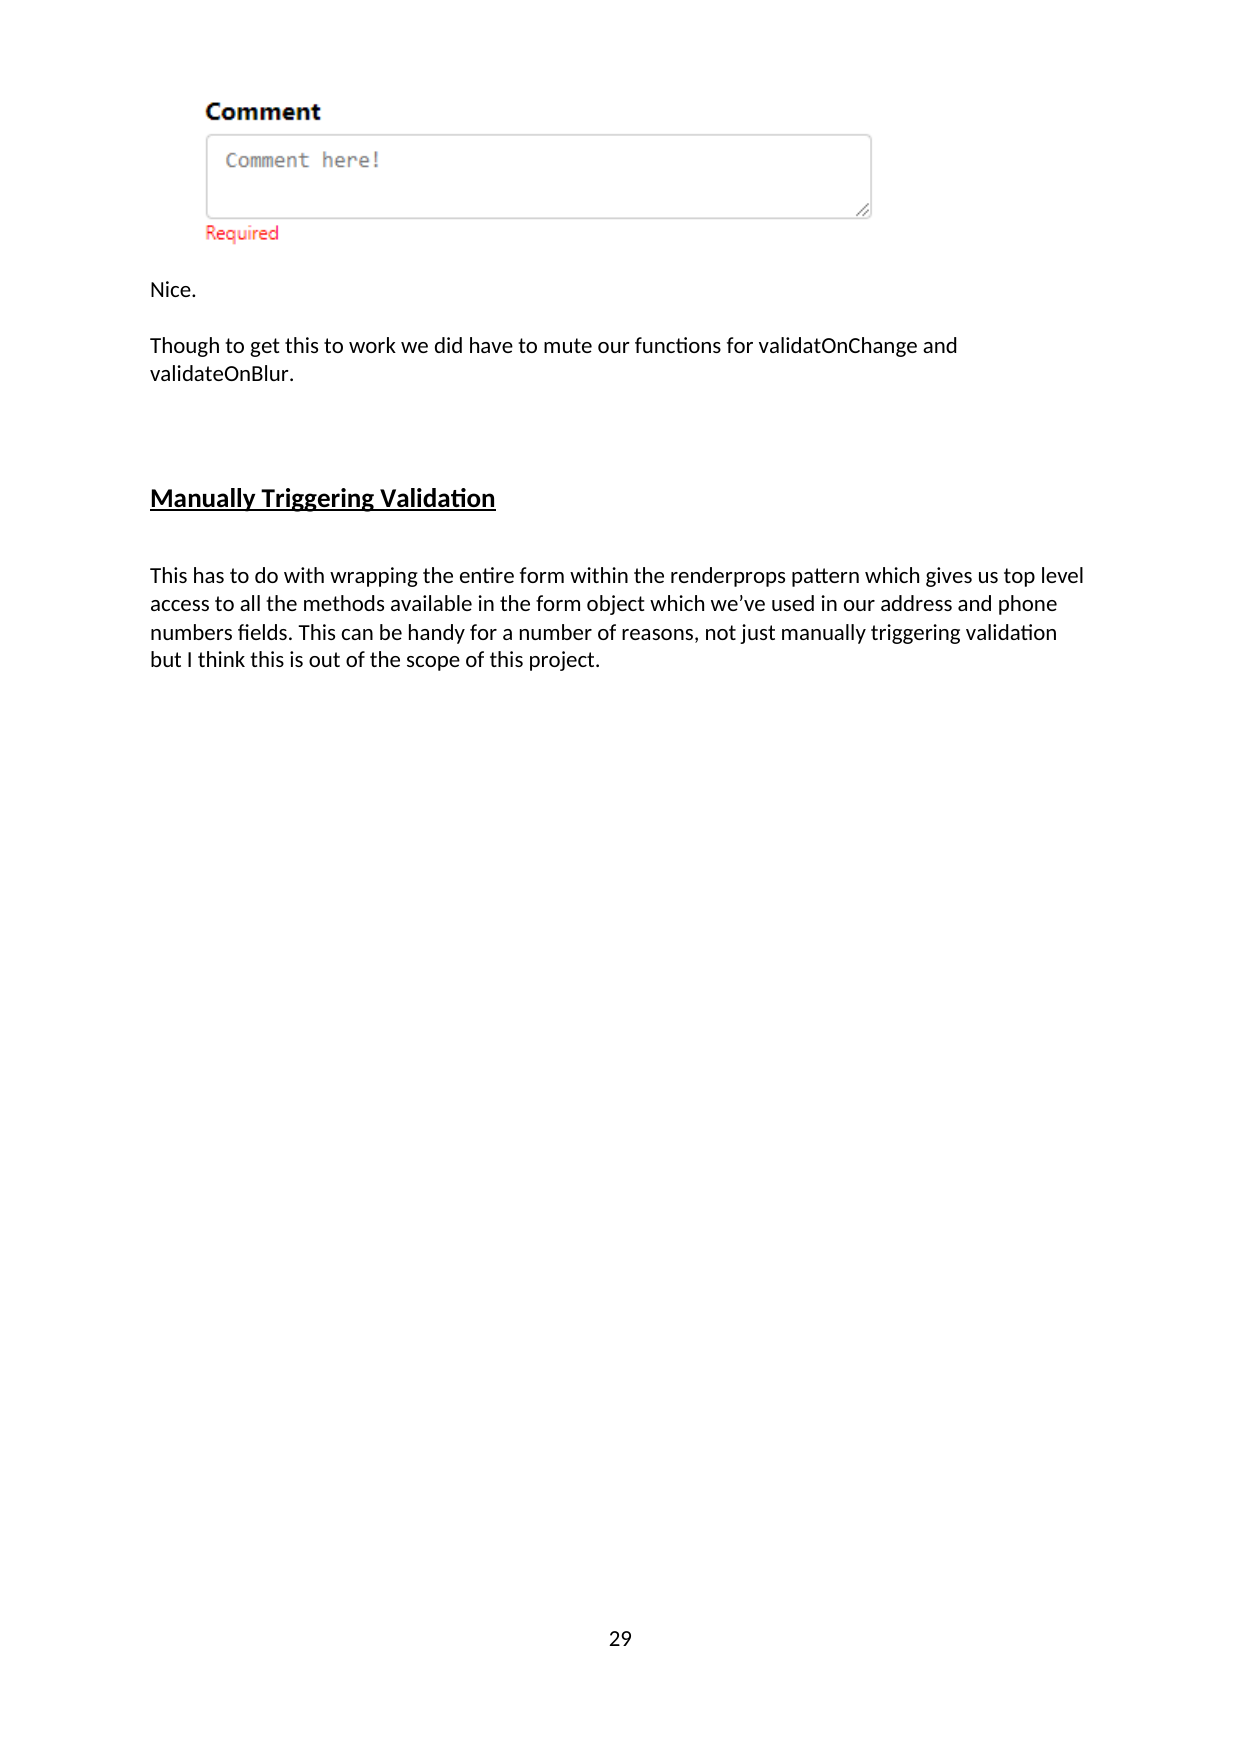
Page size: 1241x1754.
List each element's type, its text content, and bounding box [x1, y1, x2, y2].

text Though to get this to work we did have to mute our functions for validatOnChange and validateOnBlur. [150, 331, 1090, 387]
text Nice. [150, 275, 1090, 303]
text This has to do with wrapping the entire form within the renderprops pattern which gives us top level access to all the methods available in the form object which we’ve used in our address and phone numbers fields. This can be handy for a number of reasons, not just manually triggering validation but I think this is out of the scope of this project. [150, 562, 1090, 674]
picture [150, 73, 1005, 276]
text Manually Triggering Validation [150, 481, 1090, 514]
